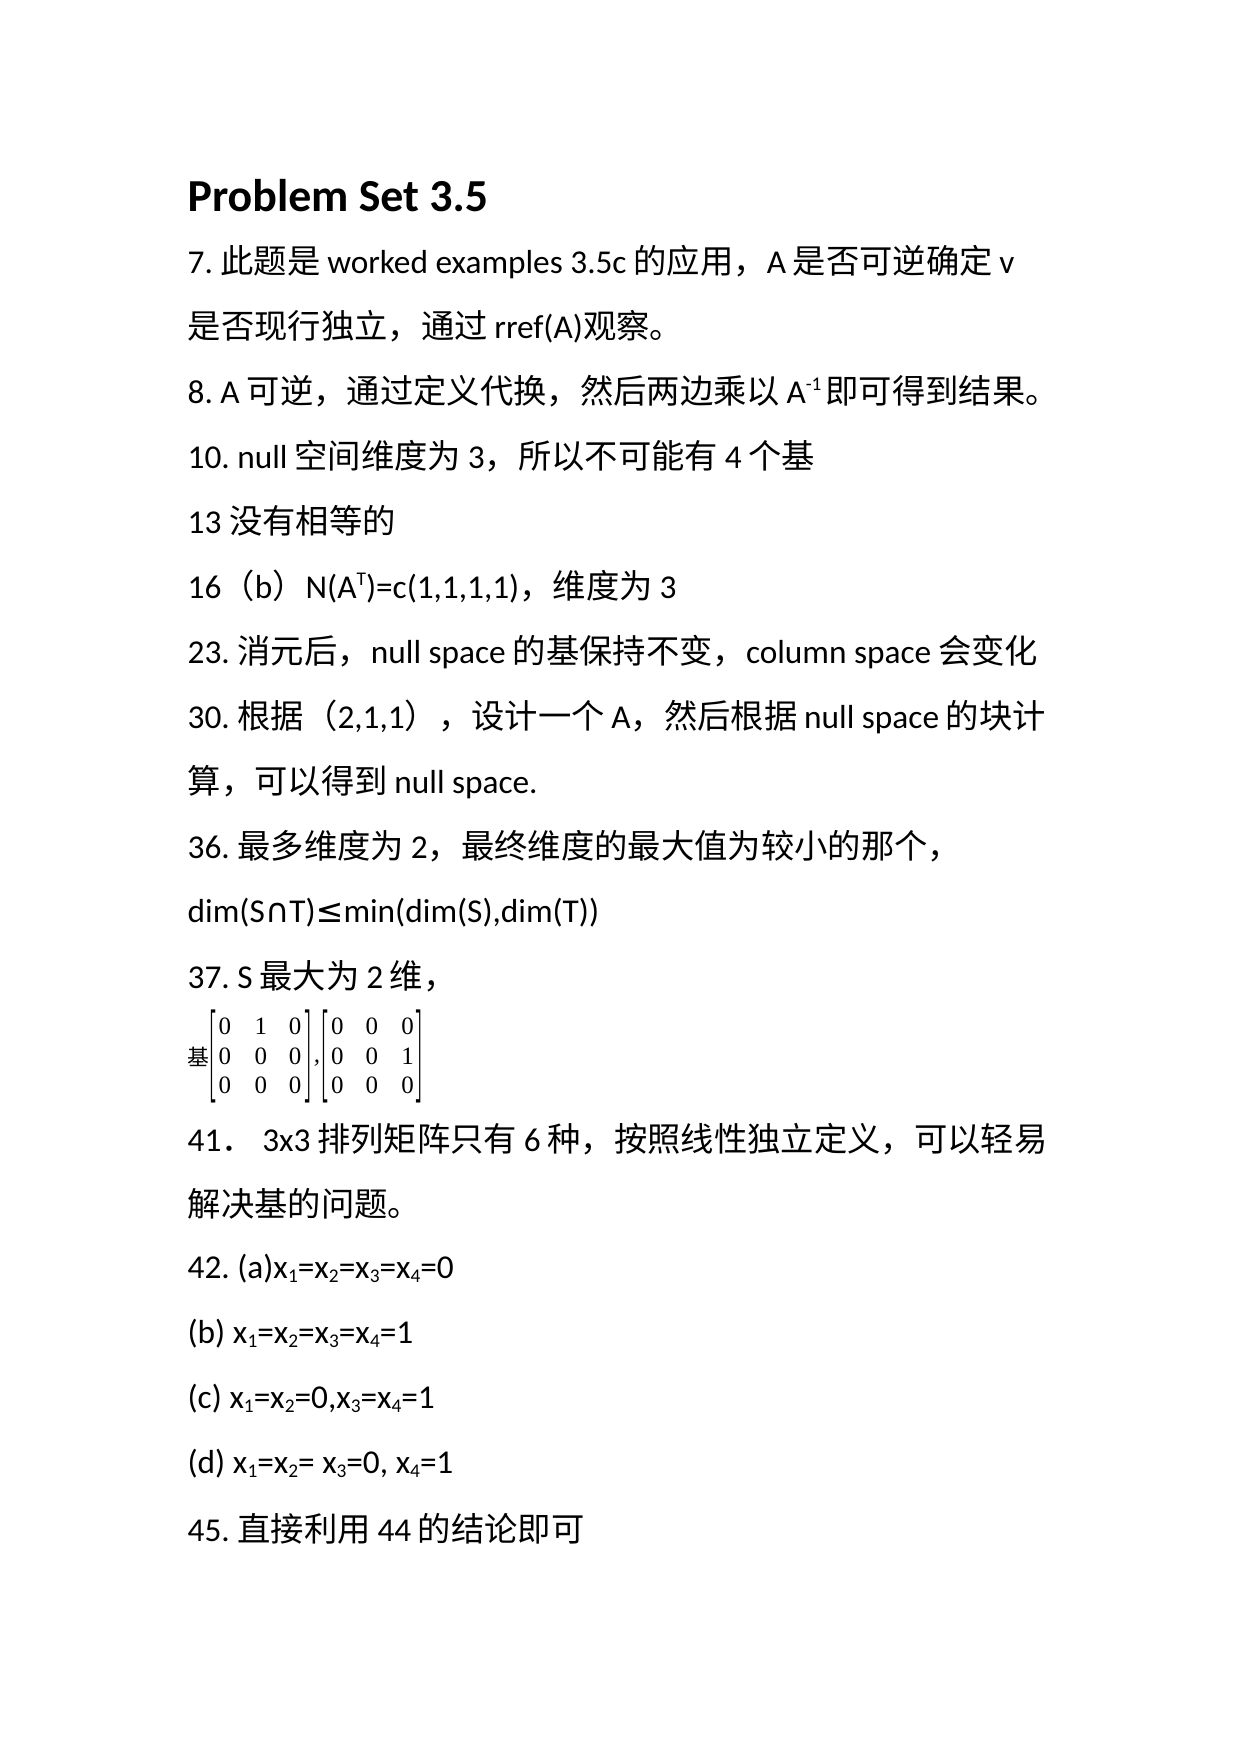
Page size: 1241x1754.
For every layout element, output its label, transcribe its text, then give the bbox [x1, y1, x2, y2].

text (b) x1=x2=x3=x4=1 [187, 1299, 1053, 1364]
text 10. null空间维度为3，所以不可能有4个基 [187, 422, 1053, 487]
text 45. 直接利用44的结论即可 [187, 1494, 1053, 1559]
text (d) x1=x2= x3=0, x4=1 [187, 1429, 1053, 1494]
text 16（b）N(AT)=c(1,1,1,1)，维度为3 [187, 552, 1053, 617]
text 30. 根据（2,1,1），设计一个A，然后根据null space的块计算，可以得到null space. [187, 682, 1053, 812]
text 8. A可逆，通过定义代换，然后两边乘以A-1即可得到结果。 [187, 357, 1053, 422]
text 7. 此题是worked examples 3.5c的应用，A是否可逆确定v是否现行独立，通过rref(A)观察。 [187, 227, 1053, 357]
text 37. S最大为2维， [187, 942, 1053, 1007]
text 42. (a)x1=x2=x3=x4=0 [187, 1234, 1053, 1299]
text 23. 消元后，null space的基保持不变，column space会变化 [187, 617, 1053, 682]
text 13 没有相等的 [187, 487, 1053, 552]
text 36. 最多维度为2，最终维度的最大值为较小的那个，dim(S∩T)≤min(dim(S),dim(T)) [187, 812, 1053, 942]
text 基 [187, 1007, 1053, 1104]
text (c) x1=x2=0,x3=x4=1 [187, 1364, 1053, 1429]
text 41． 3x3排列矩阵只有6种，按照线性独立定义，可以轻易解决基的问题。 [187, 1104, 1053, 1234]
text Problem Set 3.5 [187, 162, 1053, 227]
